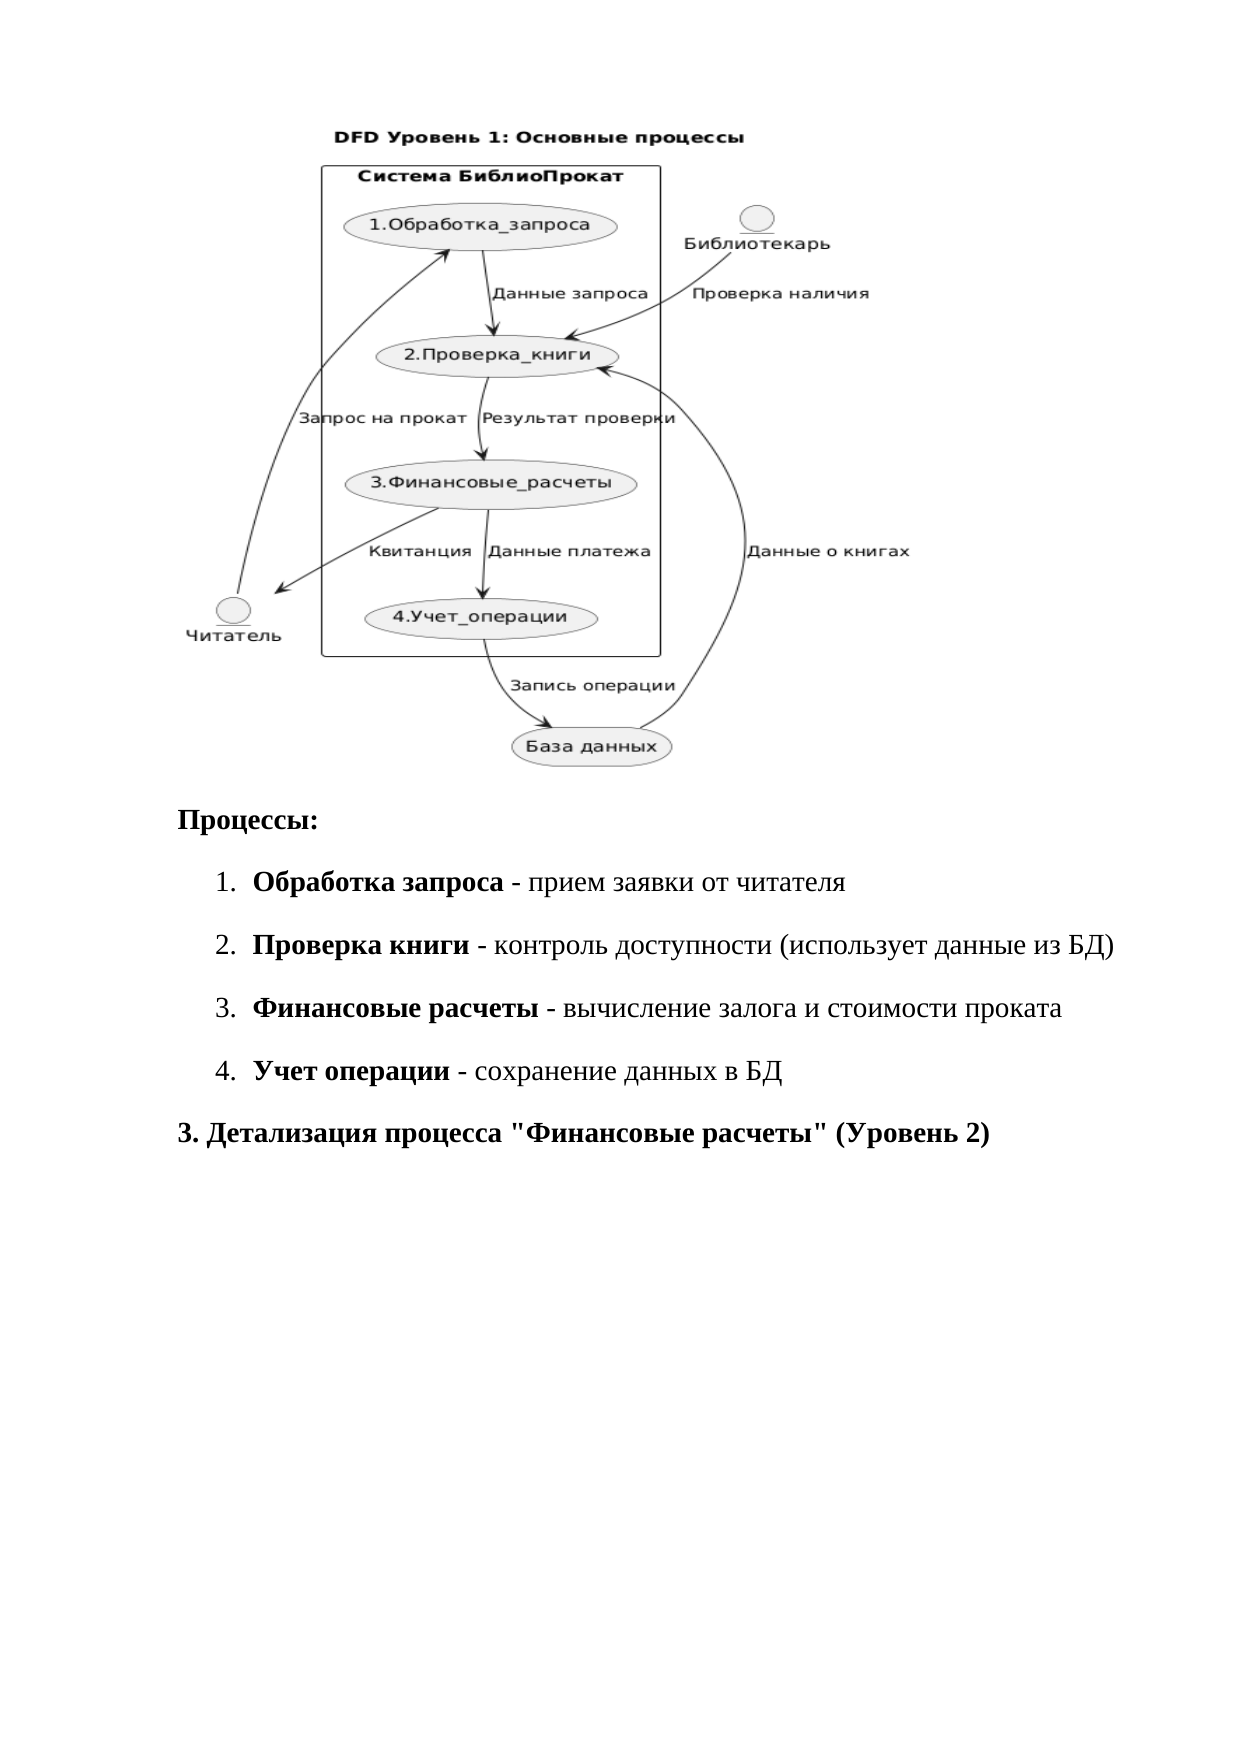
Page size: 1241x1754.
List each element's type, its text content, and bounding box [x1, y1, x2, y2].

text Процессы: [177, 802, 1152, 835]
list Обработка запроса - прием заявки от читателя [215, 864, 1152, 898]
list Финансовые расчеты - вычисление залога и стоимости проката [215, 990, 1152, 1023]
list Учет операции - сохранение данных в БД [215, 1053, 1152, 1086]
subtitle 3. Детализация процесса "Финансовые расчеты" (Уровень 2) [177, 1115, 1152, 1149]
picture [177, 118, 918, 771]
list Проверка книги - контроль доступности (использует данные из БД) [215, 927, 1152, 961]
